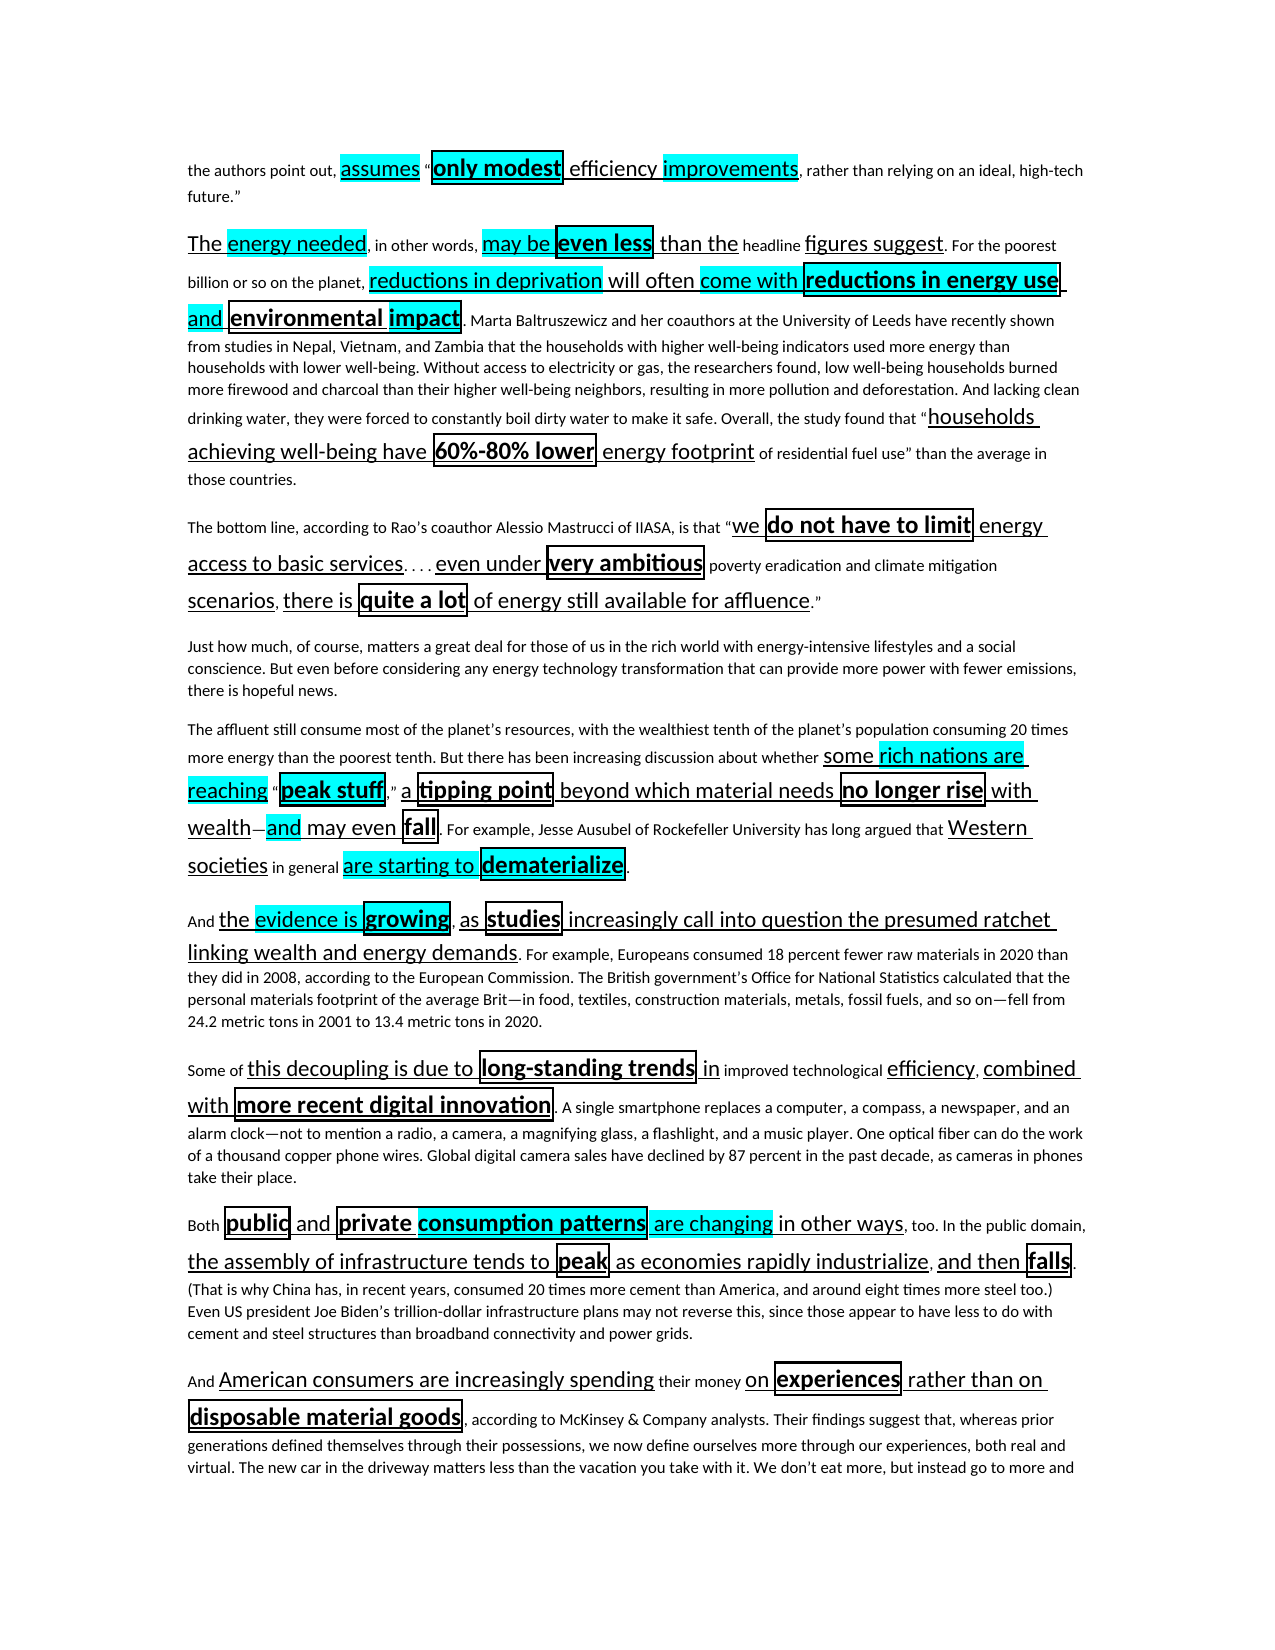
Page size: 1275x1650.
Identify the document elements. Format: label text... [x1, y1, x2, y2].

text The bottom line, according to Rao’s coauthor Alessio Mastrucci of IIASA, is that “we do not have to limit energy access to basic services. . . . even under very ambitious poverty eradication and climate mitigation scenarios, there is quite a lot of energy still available for affluence.” [187, 508, 1087, 617]
text The energy needed, in other words, may be even less than the headline figures suggest. For the poorest billion or so on the planet, reductions in deprivation will often come with reductions in energy use and environmental impact. Marta Baltruszewicz and her coauthors at the University of Leeds have recently shown from studies in Nepal, Vietnam, and Zambia that the households with higher well-being indicators used more energy than households with lower well-being. Without access to electricity or gas, the researchers found, low well-being households burned more firewood and charcoal than their higher well-being neighbors, resulting in more pollution and deforestation. And lacking clean drinking water, they were forced to constantly boil dirty water to make it safe. Overall, the study found that “households achieving well-being have 60%-80% lower energy footprint of residential fuel use” than the average in those countries. [187, 225, 1087, 489]
text The affluent still consume most of the planet’s resources, with the wealthiest tenth of the planet’s population consuming 20 times more energy than the poorest tenth. But there has been increasing discussion about whether some rich nations are reaching “peak stuff,” a tipping point beyond which material needs no longer rise with wealth—and may even fall. For example, Jesse Ausubel of Rockefeller University has long argued that Western societies in general are starting to dematerialize. [187, 719, 1087, 881]
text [187, 150, 1087, 207]
text Some of this decoupling is due to long-standing trends in improved technological efficiency, combined with more recent digital innovation. A single smartphone replaces a computer, a compass, a newspaper, and an alarm clock—not to mention a radio, a camera, a magnifying glass, a flashlight, and a music player. One optical fiber can do the work of a thousand copper phone wires. Global digital camera sales have declined by 87 percent in the past decade, as cameras in phones take their place. [187, 1049, 1087, 1187]
text And the evidence is growing, as studies increasingly call into question the presumed ratchet linking wealth and energy demands. For example, Europeans consumed 18 percent fewer raw materials in 2020 than they did in 2008, according to the European Commission. The British government’s Office for National Statistics calculated that the personal materials footprint of the average Brit—in food, textiles, construction materials, metals, fossil fuels, and so on—fell from 24.2 metric tons in 2001 to 13.4 metric tons in 2020. [187, 901, 1087, 1031]
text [187, 1361, 1087, 1477]
text Just how much, of course, matters a great deal for those of us in the rich world with energy-intensive lifestyles and a social conscience. But even before considering any energy technology transformation that can provide more power with fewer emissions, there is hopeful news. [187, 636, 1087, 701]
text Both public and private consumption patterns are changing in other ways, too. In the public domain, the assembly of infrastructure tends to peak as economies rapidly industrialize, and then falls. (That is why China has, in recent years, consumed 20 times more cement than America, and around eight times more steel too.) Even US president Joe Biden’s trillion-dollar infrastructure plans may not reverse this, since those appear to have less to do with cement and steel structures than broadband connectivity and power grids. [187, 1206, 1087, 1343]
